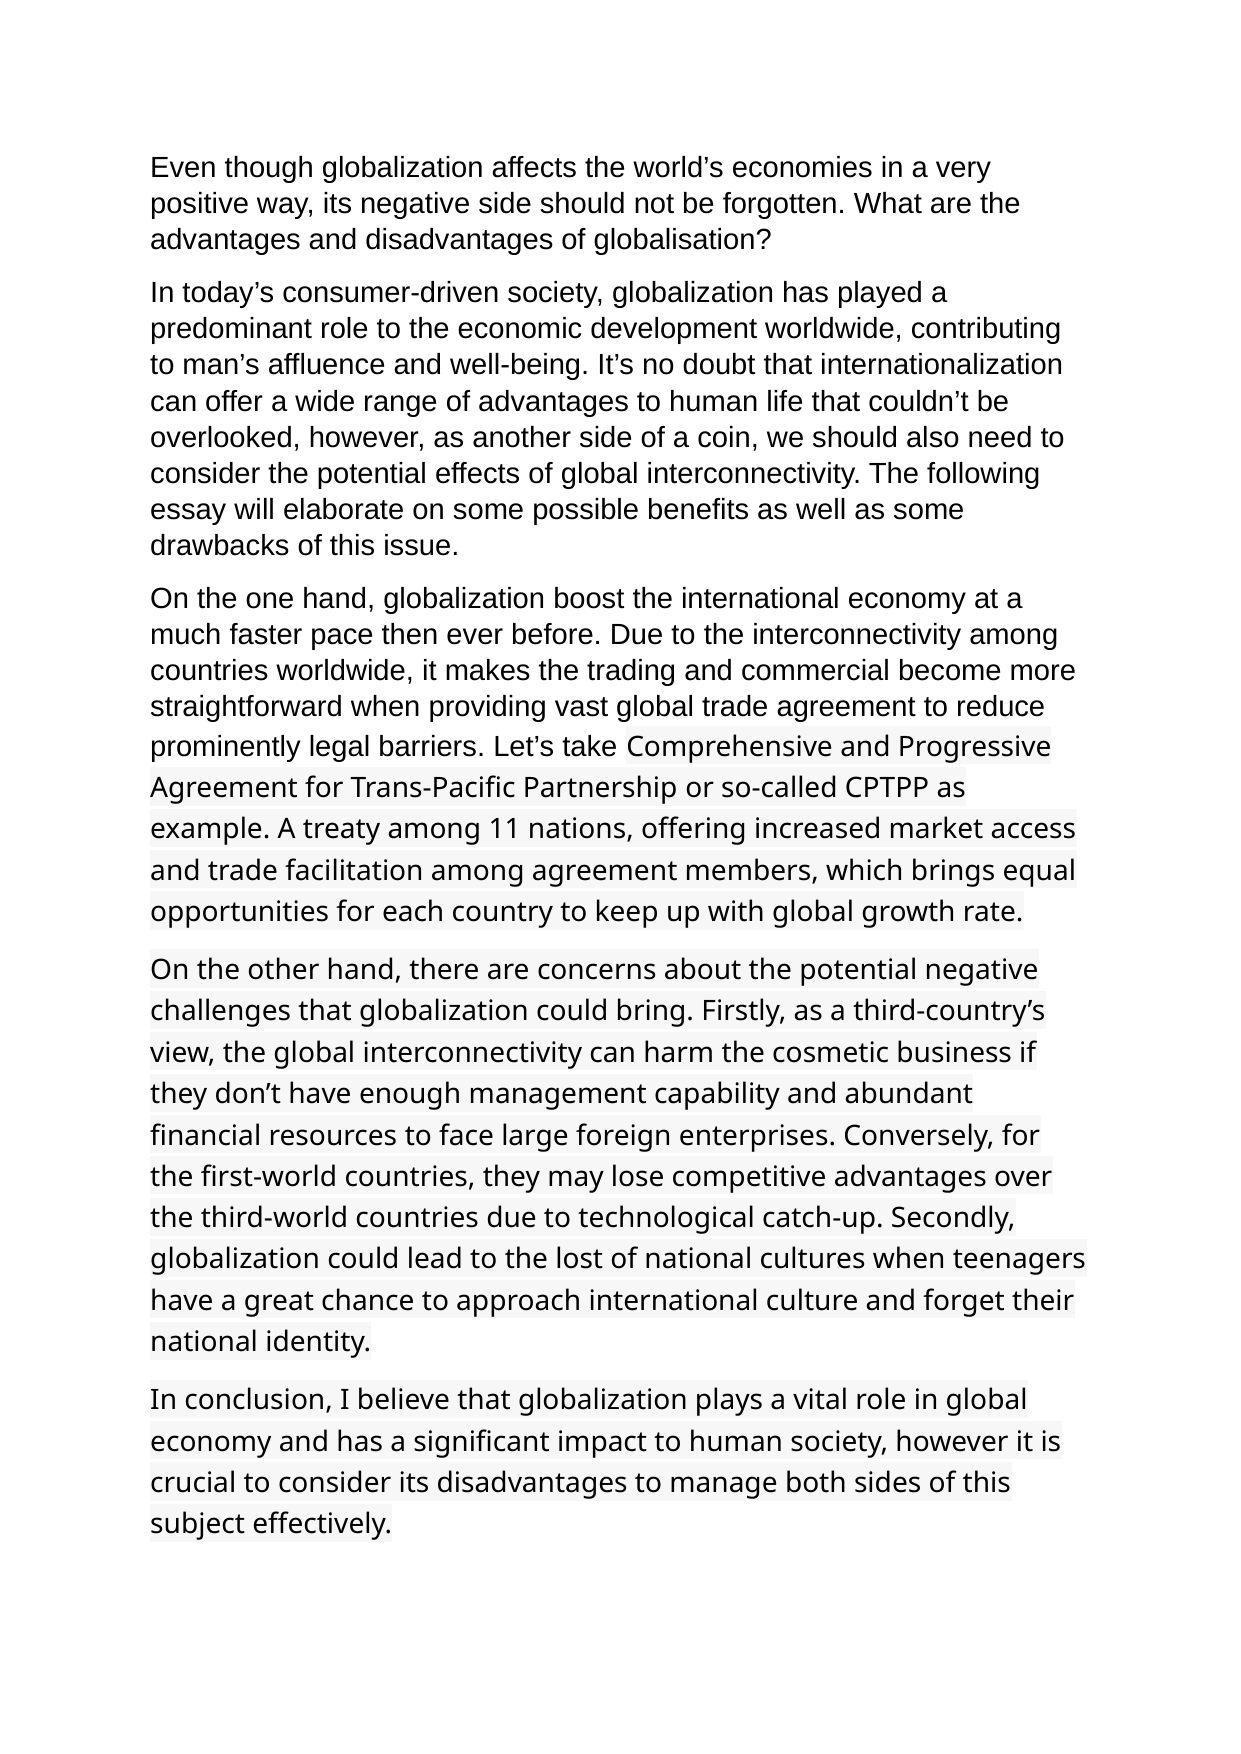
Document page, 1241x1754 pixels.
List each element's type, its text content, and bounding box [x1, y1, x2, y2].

text On the one hand, globalization boost the international economy at a much faster pace then ever before. Due to the interconnectivity among countries worldwide, it makes the trading and commercial become more straightforward when providing vast global trade agreement to reduce prominently legal barriers. Let’s take Comprehensive and Progressive Agreement for Trans-Pacific Partnership or so-called CPTPP as example. A treaty among 11 nations, offering increased market access and trade facilitation among agreement members, which brings equal opportunities for each country to keep up with global growth rate. [150, 581, 1090, 930]
text On the other hand, there are concerns about the potential negative challenges that globalization could bring. Firstly, as a third-country’s view, the global interconnectivity can harm the cosmetic business if they don’t have enough management capability and abundant financial resources to face large foreign enterprises. Conversely, for the first-world countries, they may lose competitive advantages over the third-world countries due to technological catch-up. Secondly, globalization could lead to the lost of national cultures when teenagers have a great chance to approach international culture and forget their national identity. [150, 949, 1090, 1360]
text In today’s consumer-driven society, globalization has played a predominant role to the economic development worldwide, contributing to man’s affluence and well-being. It’s no doubt that internationalization can offer a wide range of advantages to human life that couldn’t be overlooked, however, as another side of a coin, we should also need to consider the potential effects of global interconnectivity. The following essay will elaborate on some possible benefits as well as some drawbacks of this issue. [150, 275, 1090, 562]
text In conclusion, I believe that globalization plays a vital role in global economy and has a significant impact to human society, however it is crucial to consider its disadvantages to manage both sides of this subject effectively. [150, 1379, 1090, 1542]
text Even though globalization affects the world’s economies in a very positive way, its negative side should not be forgotten. What are the advantages and disadvantages of globalisation? [150, 150, 1090, 256]
